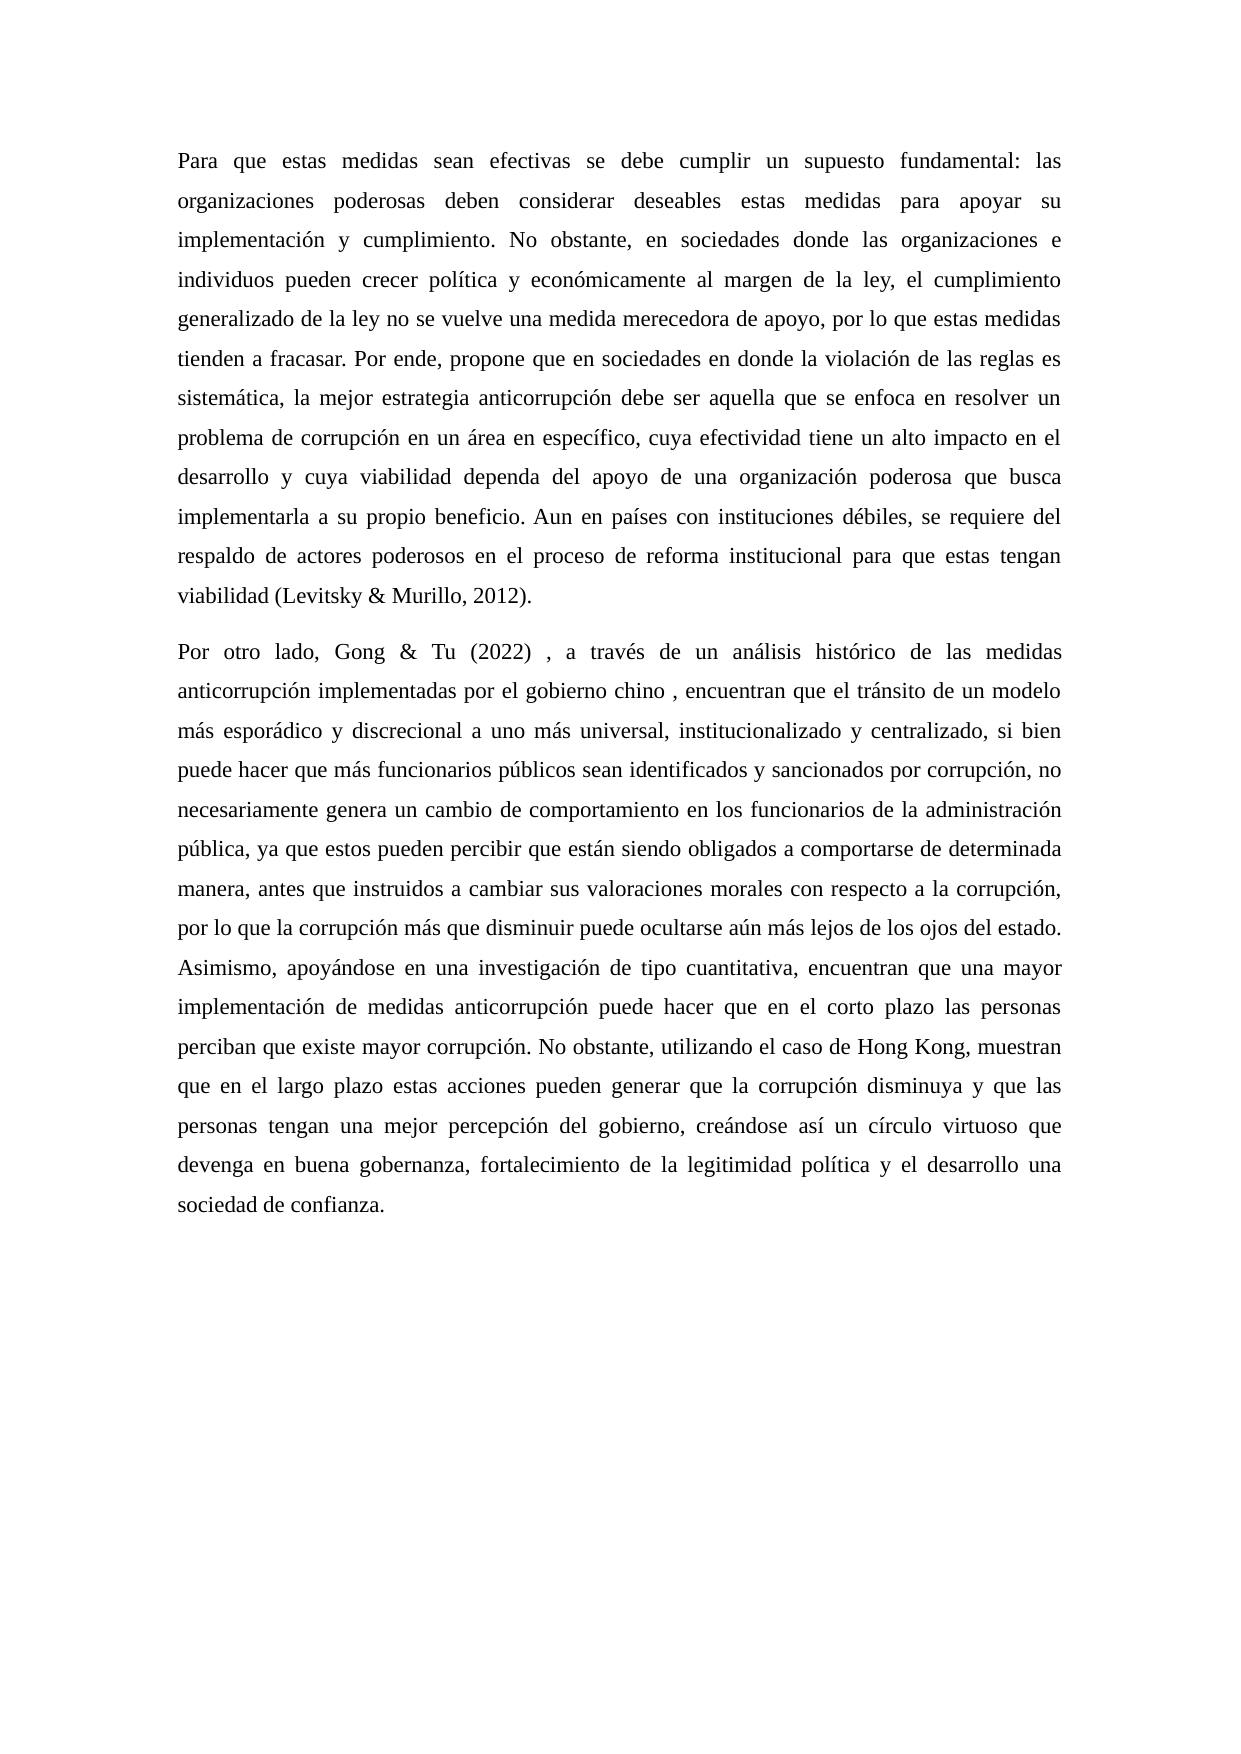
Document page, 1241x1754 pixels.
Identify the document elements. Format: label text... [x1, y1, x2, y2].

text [177, 148, 1063, 608]
text Por otro lado, Gong & Tu (2022) , a través de un análisis histórico de las medidas anticorrupción implementadas por el gobierno chino , encuentran que el tránsito de un modelo más esporádico y discrecional a uno más universal, institucionalizado y centralizado, si bien puede hacer que más funcionarios públicos sean identificados y sancionados por corrupción, no necesariamente genera un cambio de comportamiento en los funcionarios de la administración pública, ya que estos pueden percibir que están siendo obligados a comportarse de determinada manera, antes que instruidos a cambiar sus valoraciones morales con respecto a la corrupción, por lo que la corrupción más que disminuir puede ocultarse aún más lejos de los ojos del estado. Asimismo, apoyándose en una investigación de tipo cuantitativa, encuentran que una mayor implementación de medidas anticorrupción puede hacer que en el corto plazo las personas perciban que existe mayor corrupción. No obstante, utilizando el caso de Hong Kong, muestran que en el largo plazo estas acciones pueden generar que la corrupción disminuya y que las personas tengan una mejor percepción del gobierno, creándose así un círculo virtuoso que devenga en buena gobernanza, fortalecimiento de la legitimidad política y el desarrollo una sociedad de confianza. [177, 638, 1063, 1217]
